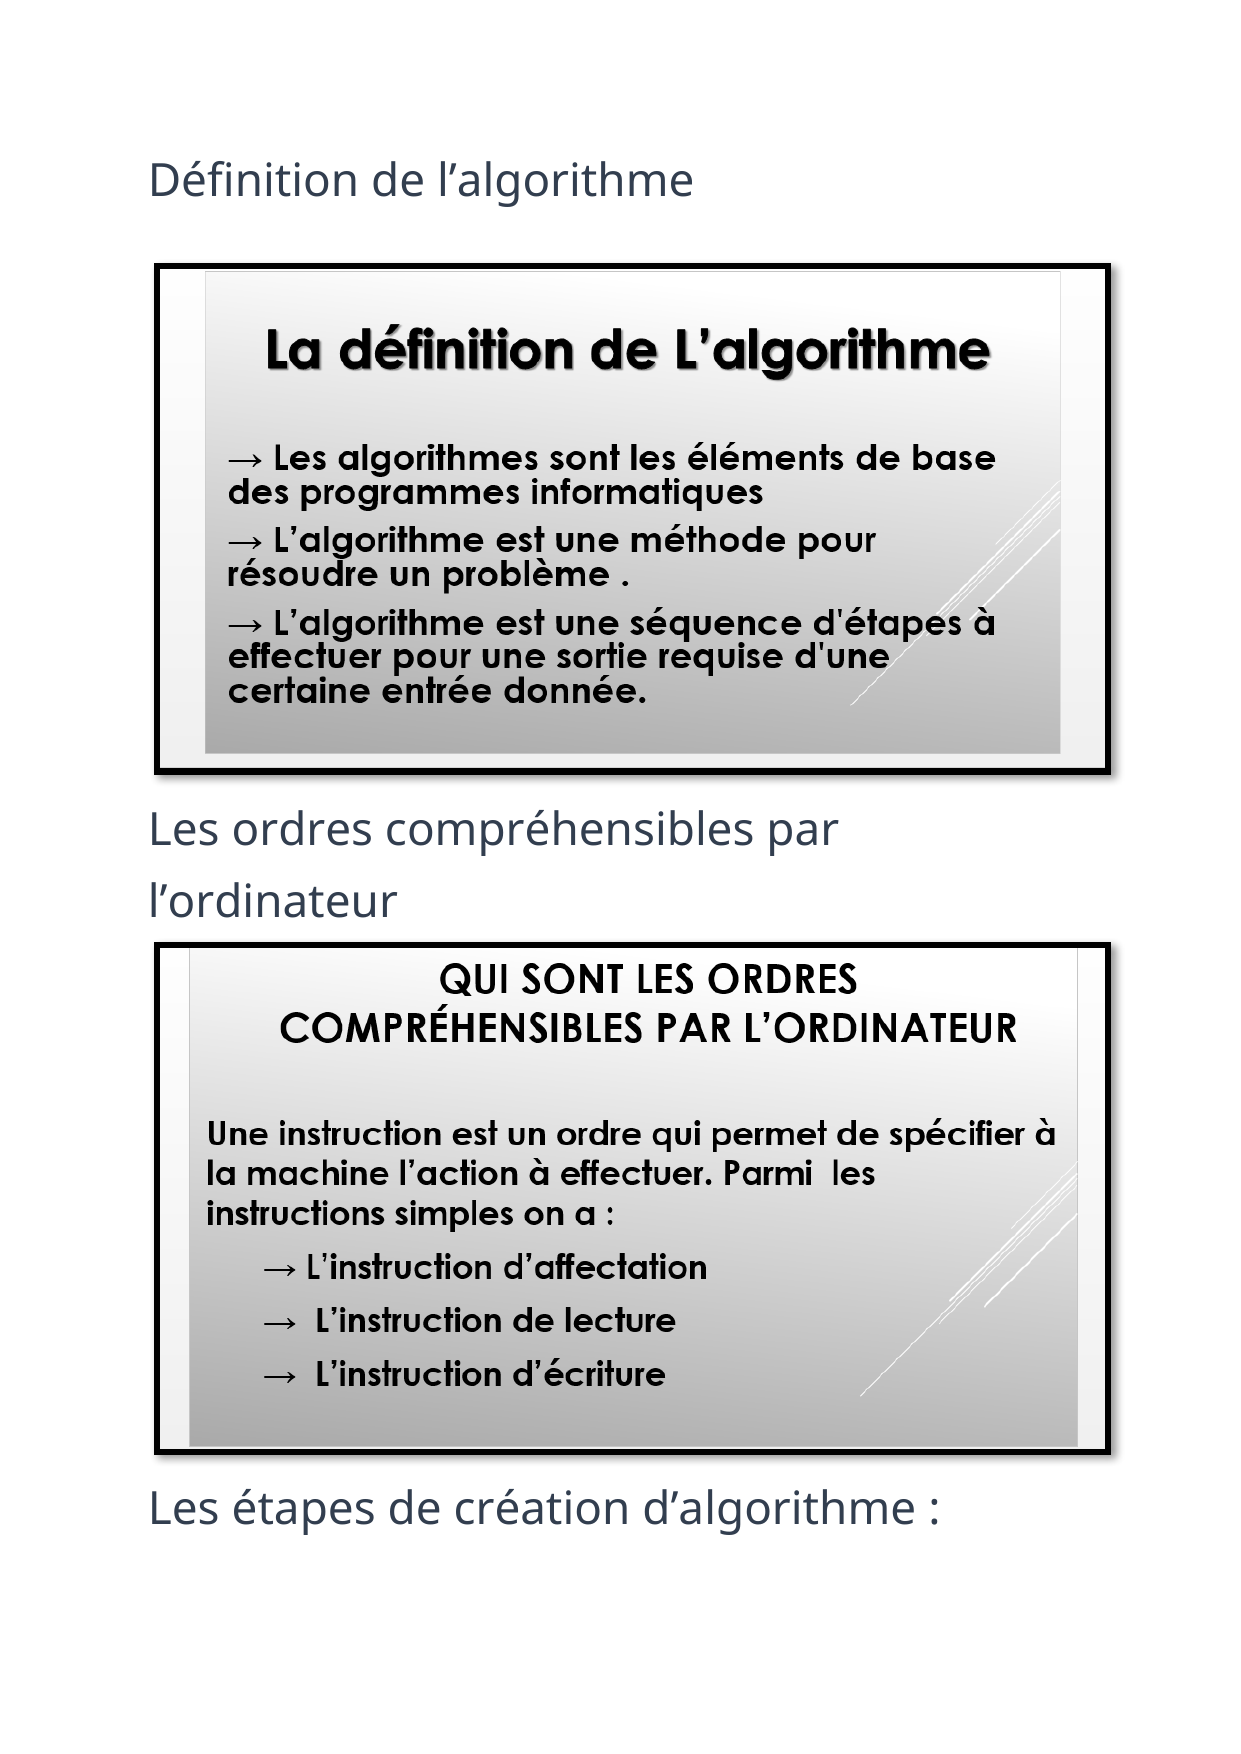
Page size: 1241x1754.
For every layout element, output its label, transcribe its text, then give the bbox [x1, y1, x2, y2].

text Les étapes de création d’algorithme : [148, 1475, 1093, 1537]
picture [160, 948, 1105, 1449]
subtitle Définition de l’algorithme [148, 148, 1093, 210]
picture [160, 269, 1105, 768]
